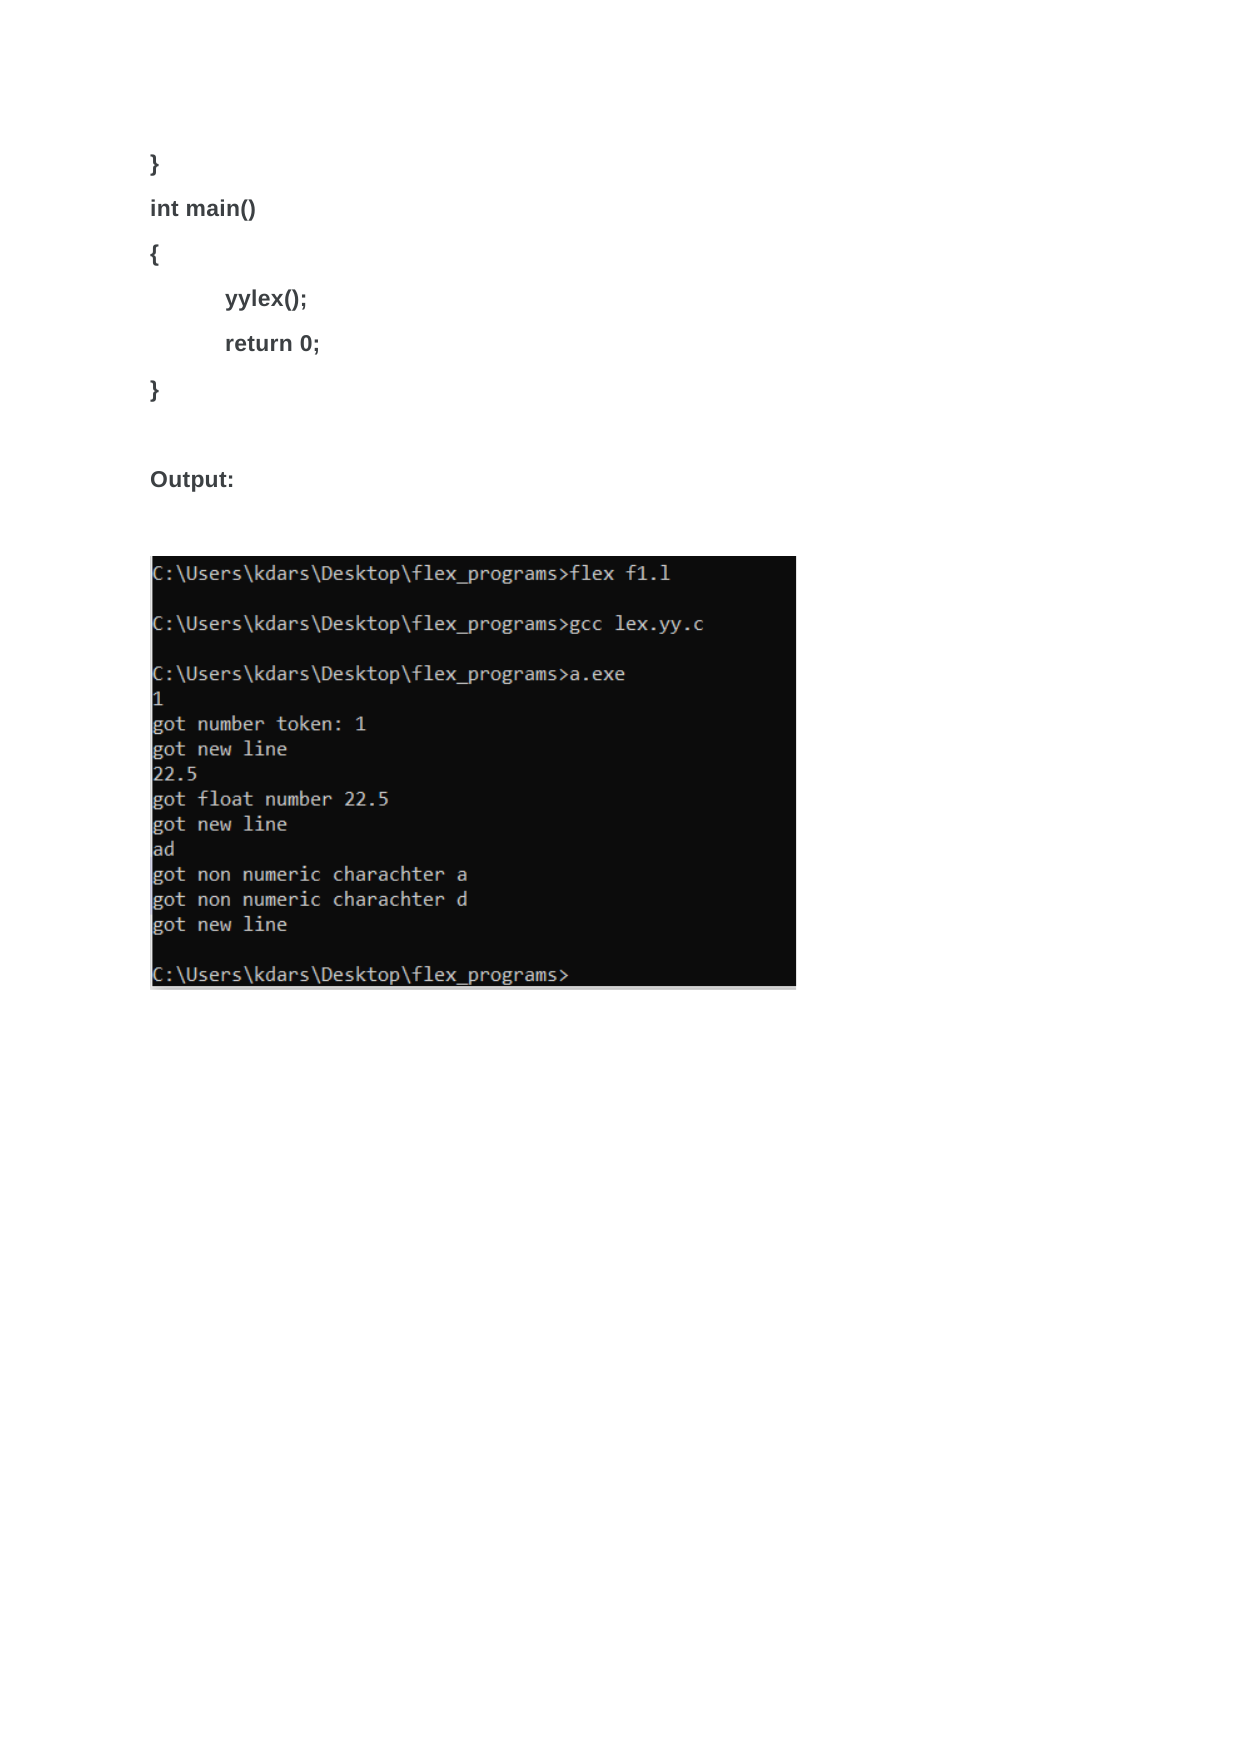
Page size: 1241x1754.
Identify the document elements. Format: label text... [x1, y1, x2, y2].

text return 0; [150, 330, 1090, 357]
text Output: [150, 466, 1090, 492]
picture [150, 556, 797, 990]
text yylex(); [150, 285, 1090, 312]
text } [150, 376, 1090, 402]
text { [150, 240, 1090, 267]
text } [150, 150, 1090, 176]
text int main() [150, 195, 1090, 221]
